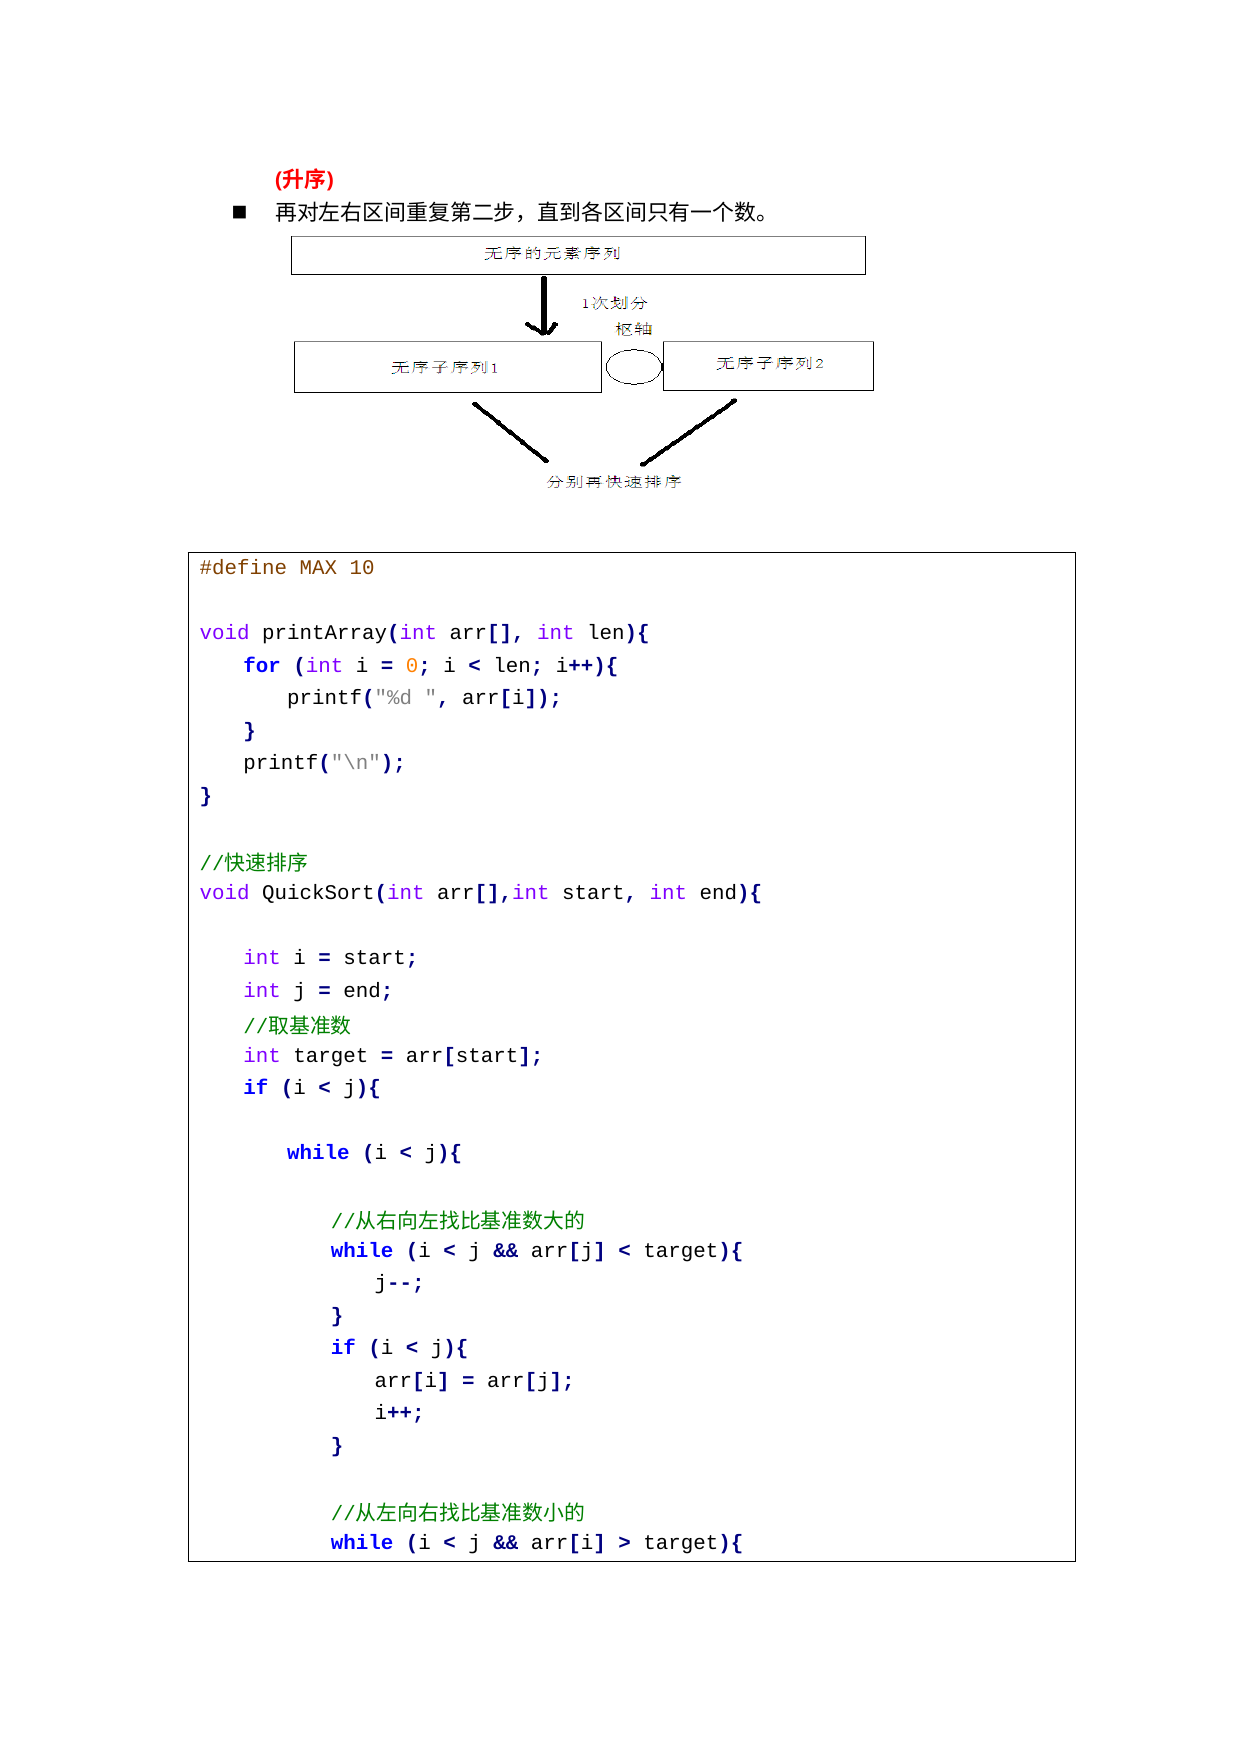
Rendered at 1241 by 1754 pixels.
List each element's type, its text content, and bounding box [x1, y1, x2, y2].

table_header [189, 553, 1075, 1561]
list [231, 162, 1053, 194]
list 再对左右区间重复第二步，直到各区间只有一个数。 [231, 194, 1053, 227]
picture [231, 226, 907, 498]
